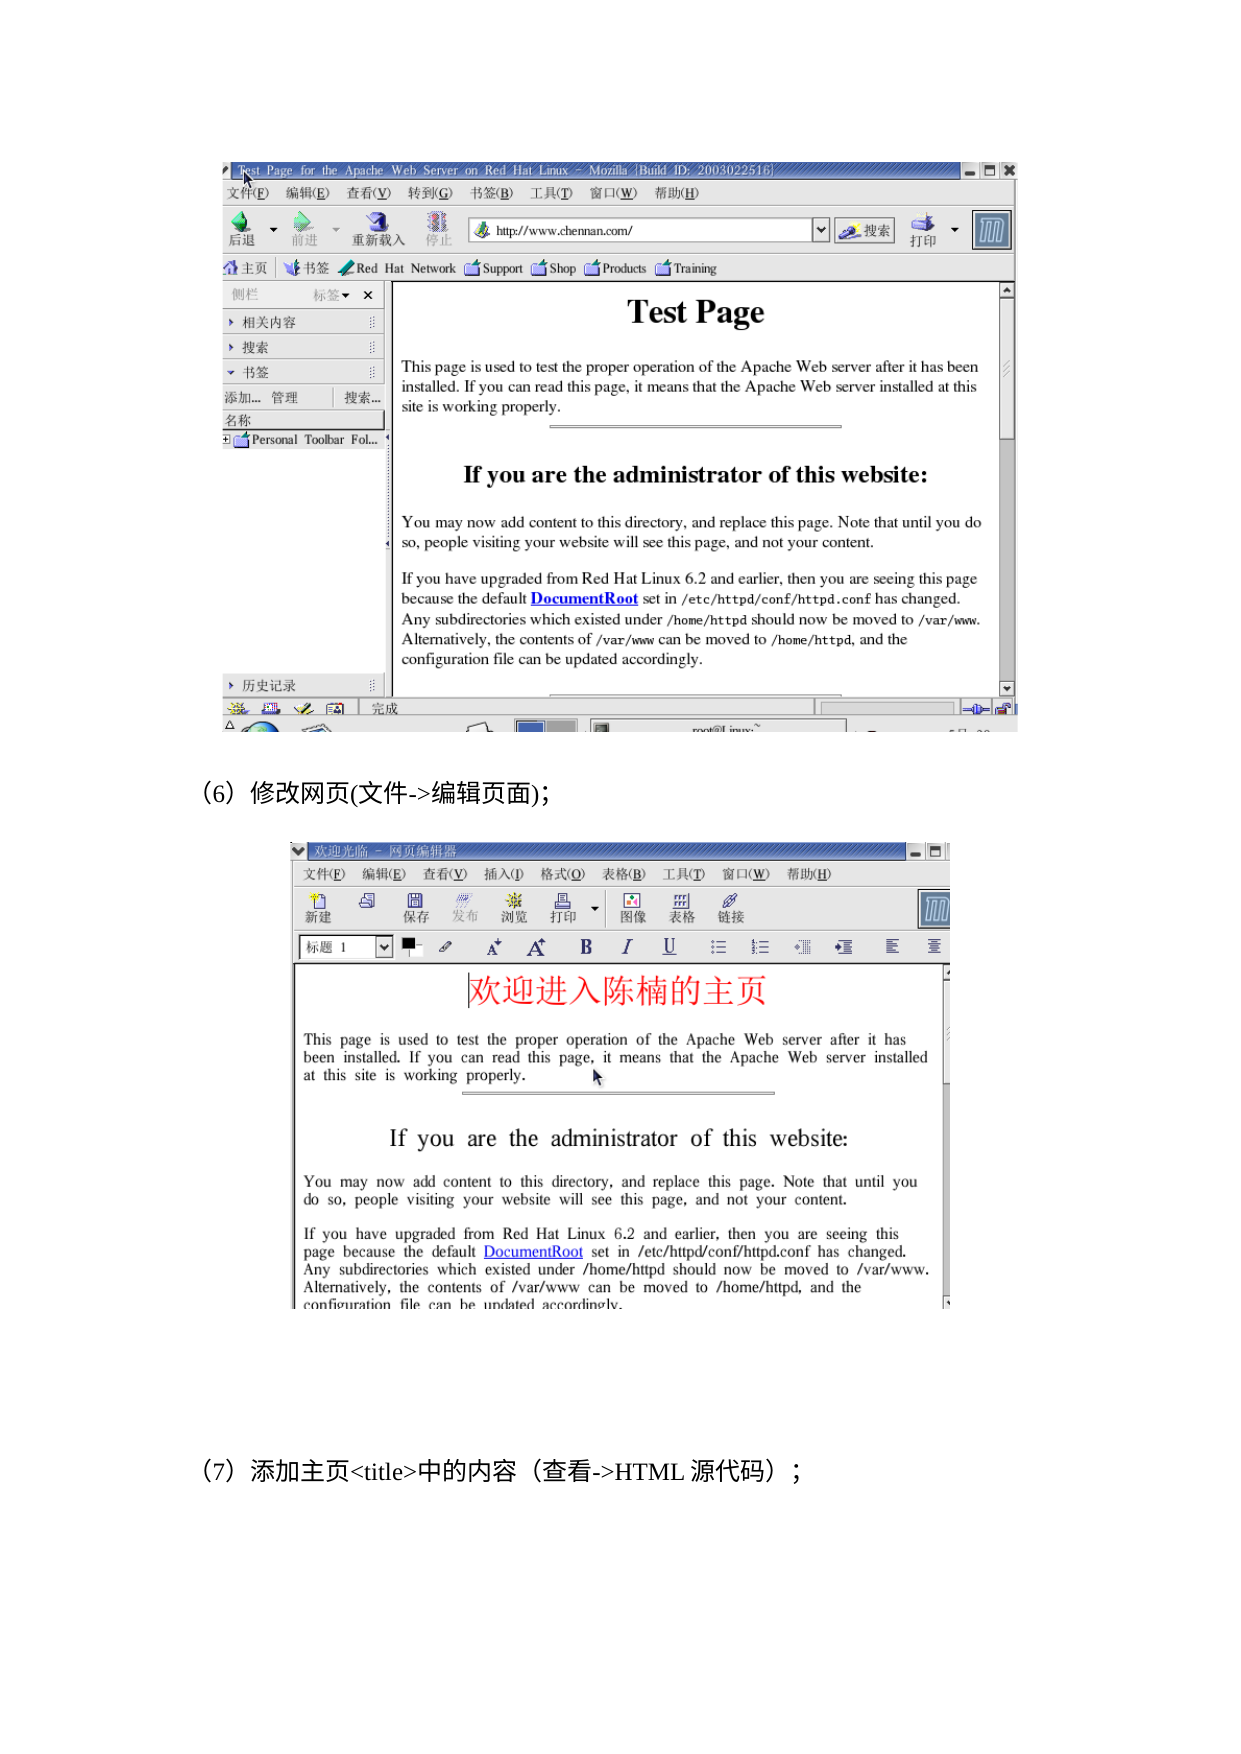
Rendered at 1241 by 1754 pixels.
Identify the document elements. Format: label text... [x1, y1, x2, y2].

picture [290, 842, 950, 1309]
text （7）添加主页<title>中的内容（查看->HTML源代码）； [187, 1437, 1053, 1502]
picture [222, 162, 1018, 732]
text （6）修改网页(文件->编辑页面)； [187, 759, 1053, 824]
